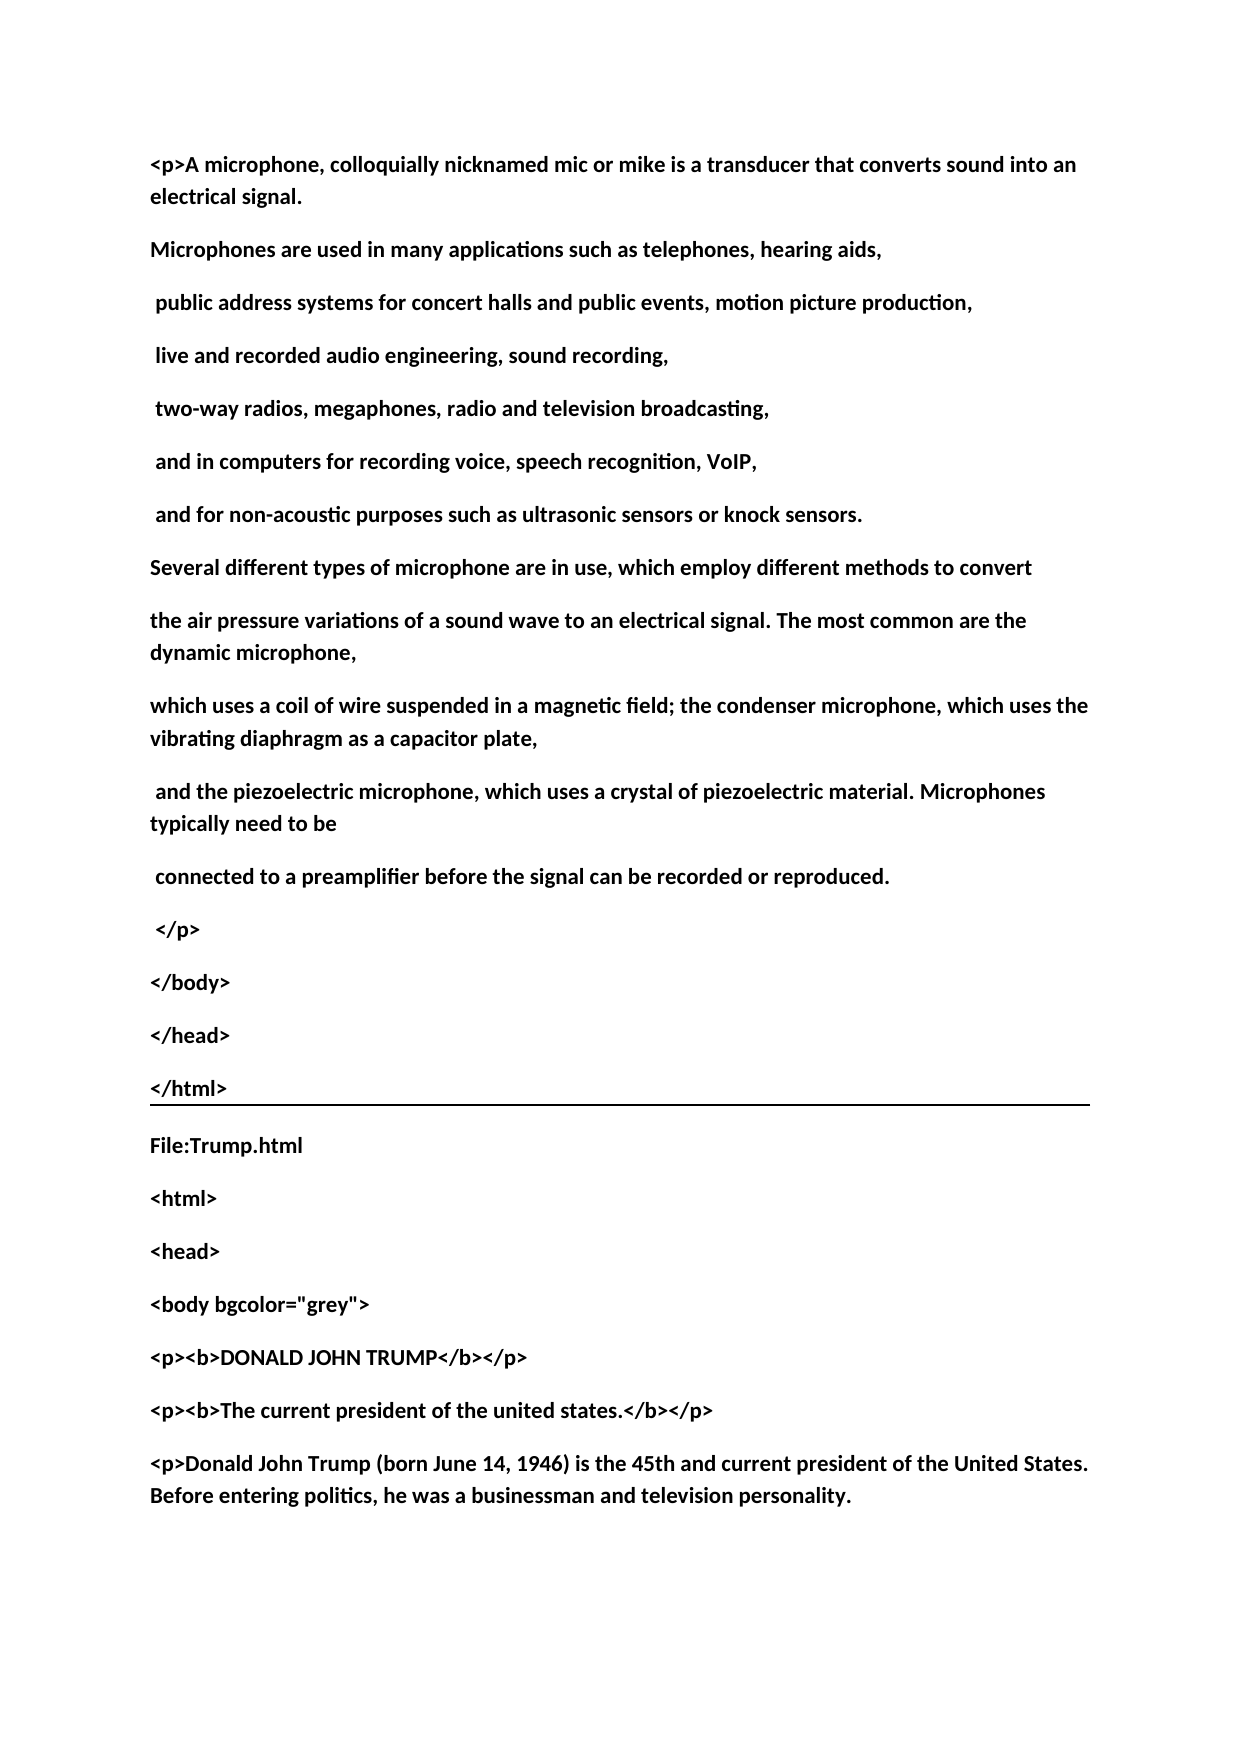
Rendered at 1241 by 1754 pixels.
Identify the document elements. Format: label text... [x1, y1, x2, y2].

text Several different types of microphone are in use, which employ different methods to convert [150, 553, 1090, 581]
text Microphones are used in many applications such as telephones, hearing aids, [150, 235, 1090, 263]
text </head> [150, 1021, 1090, 1049]
text <p>Donald John Trump (born June 14, 1946) is the 45th and current president of the United States. Before entering politics, he was a businessman and television personality. [150, 1449, 1090, 1509]
text File:Trump.html [150, 1131, 1090, 1159]
text <p>A microphone, colloquially nicknamed mic or mike is a transducer that converts sound into an electrical signal. [150, 150, 1090, 210]
text public address systems for concert halls and public events, motion picture production, [150, 288, 1090, 316]
text which uses a coil of wire suspended in a magnetic field; the condenser microphone, which uses the vibrating diaphragm as a capacitor plate, [150, 692, 1090, 752]
text <p><b>The current president of the united states.</b></p> [150, 1396, 1090, 1424]
text connected to a preamplifier before the signal can be recorded or reproduced. [150, 862, 1090, 890]
text </html> [150, 1074, 1090, 1104]
text and in computers for recording voice, speech recognition, VoIP, [150, 447, 1090, 475]
text </p> [150, 915, 1090, 943]
text <body bgcolor="grey"> [150, 1290, 1090, 1318]
text </body> [150, 968, 1090, 996]
text <p><b>DONALD JOHN TRUMP</b></p> [150, 1343, 1090, 1371]
text the air pressure variations of a sound wave to an electrical signal. The most common are the dynamic microphone, [150, 606, 1090, 667]
text and for non-acoustic purposes such as ultrasonic sensors or knock sensors. [150, 500, 1090, 528]
text <head> [150, 1237, 1090, 1265]
text and the piezoelectric microphone, which uses a crystal of piezoelectric material. Microphones typically need to be [150, 777, 1090, 837]
text <html> [150, 1184, 1090, 1212]
text live and recorded audio engineering, sound recording, [150, 341, 1090, 369]
text two-way radios, megaphones, radio and television broadcasting, [150, 394, 1090, 422]
